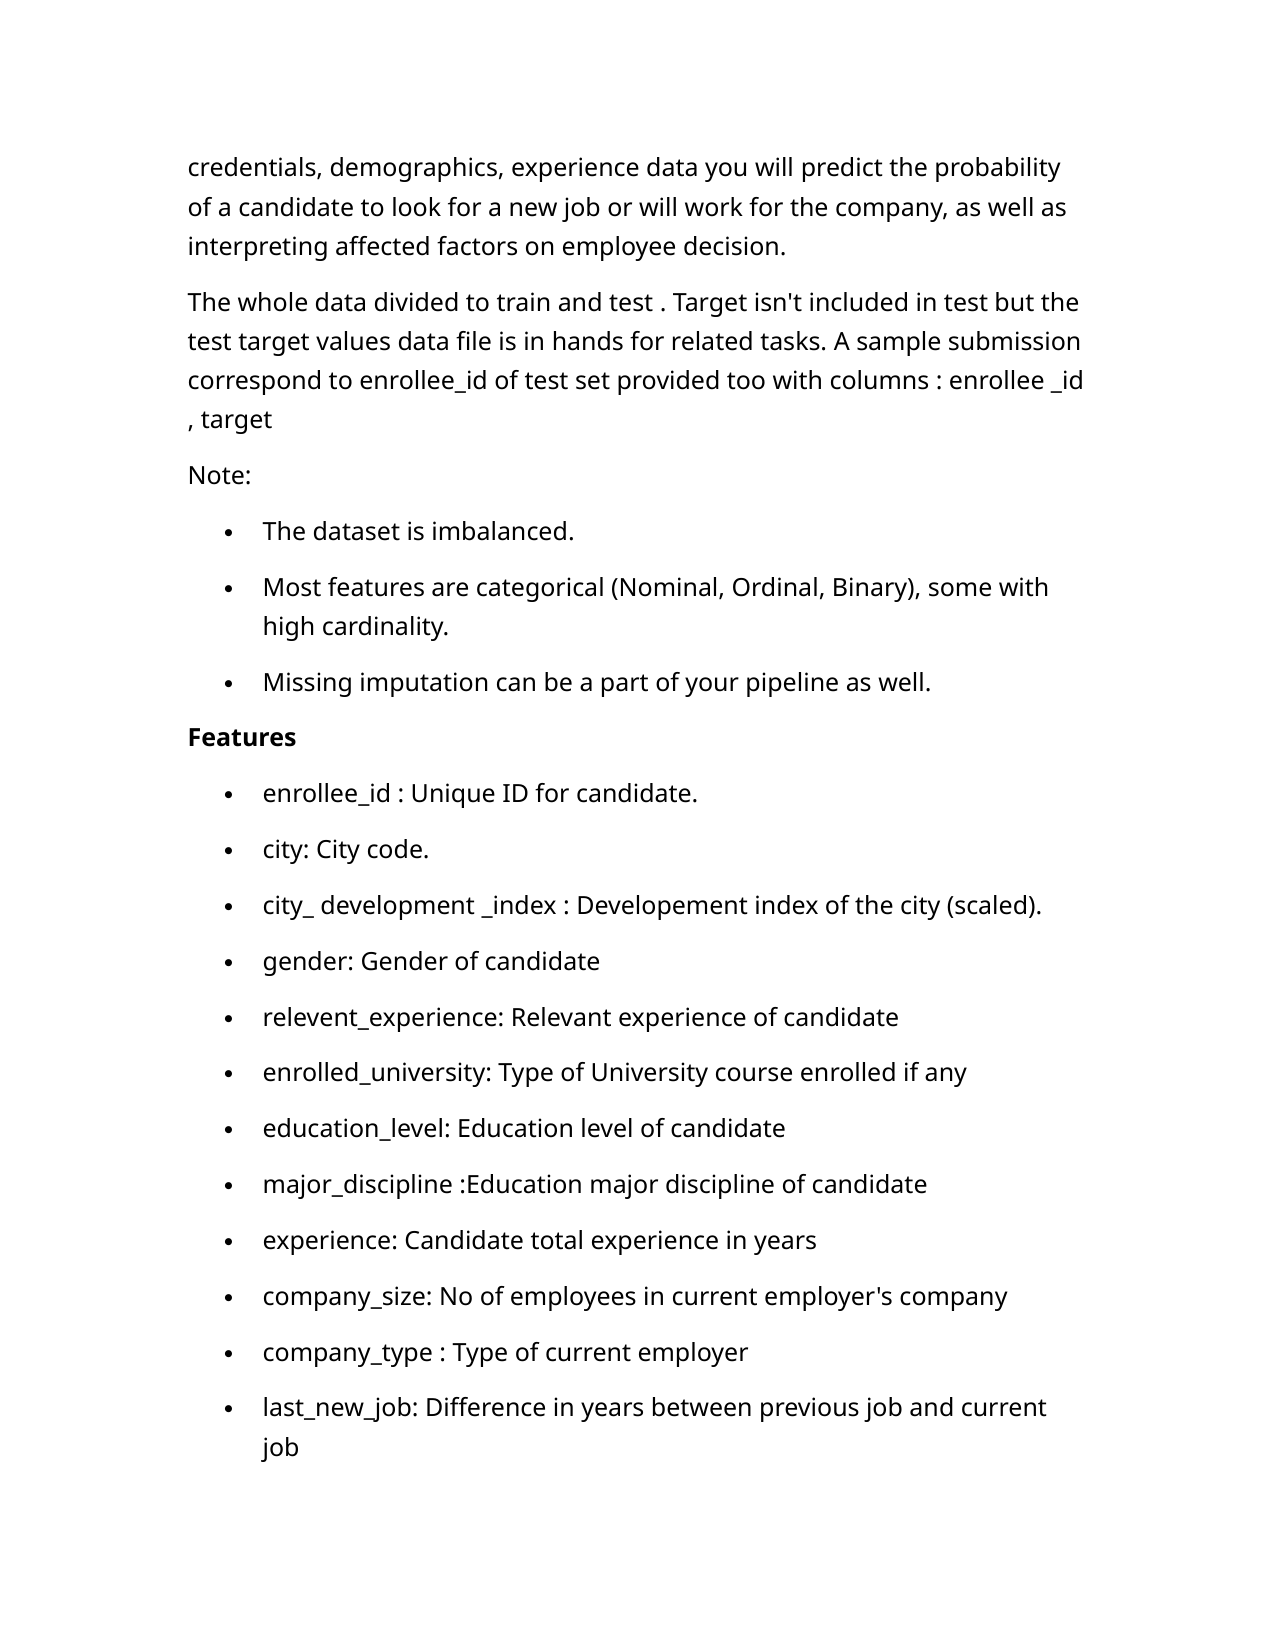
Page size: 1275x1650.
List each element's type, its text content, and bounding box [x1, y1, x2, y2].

list gender: Gender of candidate [225, 943, 1087, 977]
list company_size: No of employees in current employer's company [225, 1278, 1087, 1312]
list company_type : Type of current employer [225, 1334, 1087, 1368]
list education_level: Education level of candidate [225, 1111, 1087, 1145]
text Note: [187, 457, 1087, 492]
list Missing imputation can be a part of your pipeline as well. [225, 664, 1087, 698]
text The whole data divided to train and test . Target isn't included in test but the test target values data file is in hands for related tasks. A sample submission correspond to enrollee_id of test set provided too with columns : enrollee _id , target [187, 284, 1087, 436]
list enrollee_id : Unique ID for candidate. [225, 776, 1087, 810]
list major_discipline :Education major discipline of candidate [225, 1167, 1087, 1201]
text Features [187, 720, 1087, 754]
list experience: Candidate total experience in years [225, 1222, 1087, 1257]
list enrolled_university: Type of University course enrolled if any [225, 1055, 1087, 1089]
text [187, 150, 1087, 262]
list Most features are categorical (Nominal, Ordinal, Binary), some with high cardinality. [225, 569, 1087, 642]
list relevent_experience: Relevant experience of candidate [225, 999, 1087, 1033]
list The dataset is imbalanced. [225, 513, 1087, 547]
list city_ development _index : Developement index of the city (scaled). [225, 887, 1087, 922]
list last_new_job: Difference in years between previous job and current job [225, 1390, 1087, 1463]
list city: City code. [225, 832, 1087, 866]
